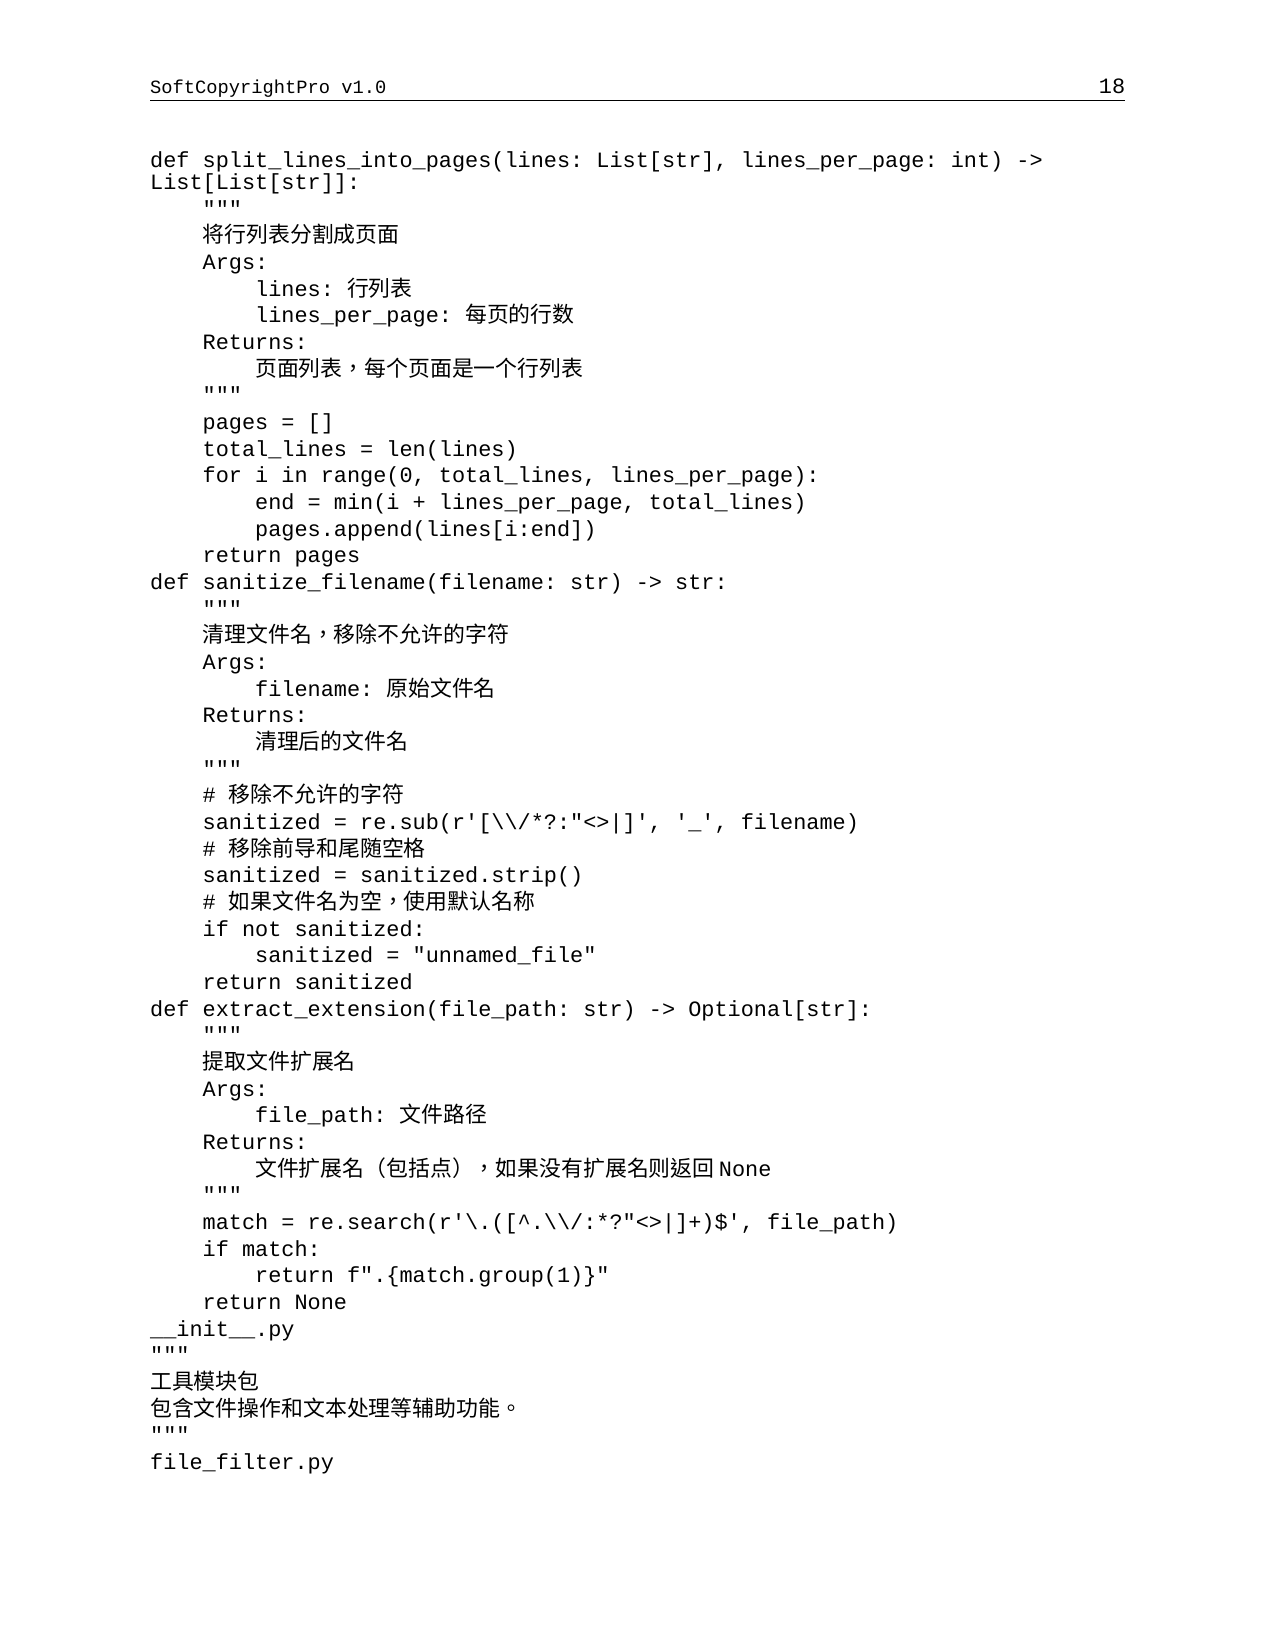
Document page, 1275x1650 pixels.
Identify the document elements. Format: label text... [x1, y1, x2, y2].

text return sanitized [150, 972, 1125, 994]
text total_lines = len(lines) [150, 438, 1125, 460]
text file_filter.py [150, 1452, 1125, 1474]
text Returns: [150, 332, 1125, 354]
text Args: [150, 252, 1125, 274]
text 清理后的文件名 [150, 732, 1125, 754]
text Args: [150, 1078, 1125, 1100]
text Returns: [150, 1132, 1125, 1154]
text def sanitize_filename(filename: str) -> str: [150, 572, 1125, 594]
text lines: 行列表 [150, 278, 1125, 300]
text 将行列表分割成页面 [150, 225, 1125, 247]
text pages.append(lines[i:end]) [150, 518, 1125, 540]
text __init__.py [150, 1318, 1125, 1340]
text end = min(i + lines_per_page, total_lines) [150, 492, 1125, 514]
text if not sanitized: [150, 918, 1125, 940]
text 工具模块包 [150, 1372, 1125, 1394]
text for i in range(0, total_lines, lines_per_page): [150, 465, 1125, 487]
text # 移除前导和尾随空格 [150, 838, 1125, 860]
text """ [150, 598, 1125, 620]
text file_path: 文件路径 [150, 1105, 1125, 1127]
text sanitized = re.sub(r'[\\/*?:"<>|]', '_', filename) [150, 812, 1125, 834]
text 页面列表，每个页面是一个行列表 [150, 358, 1125, 380]
text 文件扩展名（包括点），如果没有扩展名则返回None [150, 1158, 1125, 1180]
text sanitized = "unnamed_file" [150, 945, 1125, 967]
text lines_per_page: 每页的行数 [150, 305, 1125, 327]
text """ [150, 385, 1125, 407]
text pages = [] [150, 412, 1125, 434]
text return f".{match.group(1)}" [150, 1265, 1125, 1287]
text return None [150, 1292, 1125, 1314]
text """ [150, 758, 1125, 780]
text sanitized = sanitized.strip() [150, 865, 1125, 887]
text 提取文件扩展名 [150, 1052, 1125, 1074]
text Returns: [150, 705, 1125, 727]
text Args: [150, 652, 1125, 674]
text 包含文件操作和文本处理等辅助功能。 [150, 1398, 1125, 1420]
text """ [150, 1345, 1125, 1367]
text def extract_extension(file_path: str) -> Optional[str]: [150, 998, 1125, 1020]
text match = re.search(r'\.([^.\\/:*?"<>|]+)$', file_path) [150, 1212, 1125, 1234]
text 清理文件名，移除不允许的字符 [150, 625, 1125, 647]
text """ [150, 1425, 1125, 1447]
text def split_lines_into_pages(lines: List[str], lines_per_page: int) -> List[List[str]]: [150, 150, 1125, 194]
text # 如果文件名为空，使用默认名称 [150, 892, 1125, 914]
text """ [150, 1025, 1125, 1047]
text filename: 原始文件名 [150, 678, 1125, 700]
text if match: [150, 1238, 1125, 1260]
text # 移除不允许的字符 [150, 785, 1125, 807]
text return pages [150, 545, 1125, 567]
text """ [150, 1185, 1125, 1207]
text """ [150, 198, 1125, 220]
